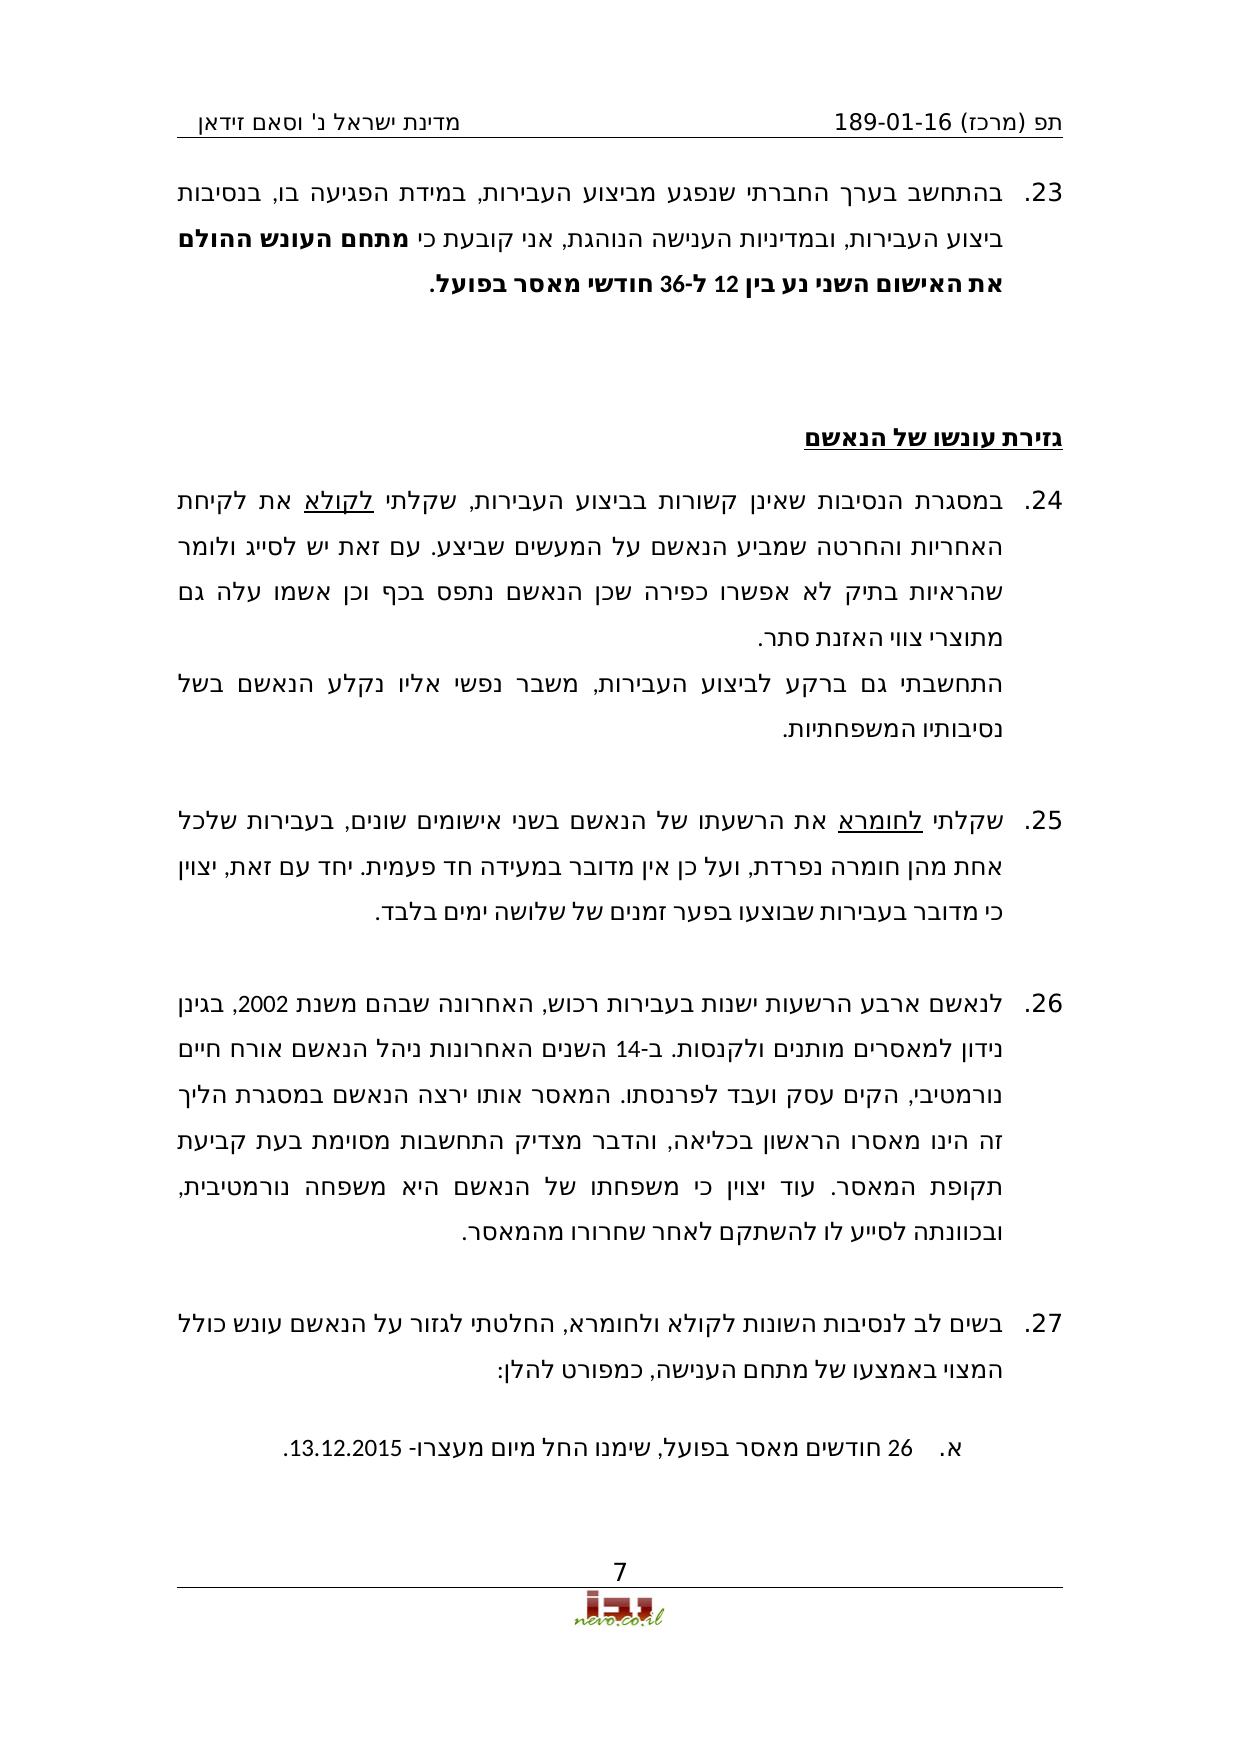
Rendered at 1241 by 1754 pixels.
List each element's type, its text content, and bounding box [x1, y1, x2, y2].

list במסגרת הנסיבות שאינן קשורות בביצוע העבירות, שקלתי לקולא את לקיחת האחריות והחרטה שמביע הנאשם על המעשים שביצע. עם זאת יש לסייג ולומר שהראיות בתיק לא אפשרו כפירה שכן הנאשם נתפס בכף וכן אשמו עלה גם מתוצרי צווי האזנת סתר. [177, 485, 1063, 653]
list בשים לב לנסיבות השונות לקולא ולחומרא, החלטתי לגזור על הנאשם עונש כולל המצוי באמצעו של מתחם הענישה, כמפורט להלן: [177, 1308, 1063, 1384]
list שקלתי לחומרא את הרשעתו של הנאשם בשני אישומים שונים, בעבירות שלכל אחת מהן חומרה נפרדת, ועל כן אין מדובר במעידה חד פעמית. יחד עם זאת, יצוין כי מדובר בעבירות שבוצעו בפער זמנים של שלושה ימים בלבד. [177, 805, 1063, 927]
picture [574, 1590, 666, 1627]
list 26 חודשים מאסר בפועל, שימנו החל מיום מעצרו- 13.12.2015. [177, 1432, 951, 1463]
text התחשבתי גם ברקע לביצוע העבירות, משבר נפשי אליו נקלע הנאשם בשל נסיבותיו המשפחתיות. [177, 668, 1004, 744]
list לנאשם ארבע הרשעות ישנות בעבירות רכוש, האחרונה שבהם משנת 2002, בגינן נידון למאסרים מותנים ולקנסות. ב-14 השנים האחרונות ניהל הנאשם אורח חיים נורמטיבי, הקים עסק ועבד לפרנסתו. המאסר אותו ירצה הנאשם במסגרת הליך זה הינו מאסרו הראשון בכליאה, והדבר מצדיק התחשבות מסוימת בעת קביעת תקופת המאסר. עוד יצוין כי משפחתו של הנאשם היא משפחה נורמטיבית, ובכוונתה לסייע לו להשתקם לאחר שחרורו מהמאסר. [177, 988, 1063, 1247]
list בהתחשב בערך החברתי שנפגע מביצוע העבירות, במידת הפגיעה בו, בנסיבות ביצוע העבירות, ובמדיניות הענישה הנוהגת, אני קובעת כי מתחם העונש ההולם את האישום השני נע בין 12 ל-36 חודשי מאסר בפועל. [177, 177, 1063, 299]
text גזירת עונשו של הנאשם [177, 422, 1063, 453]
